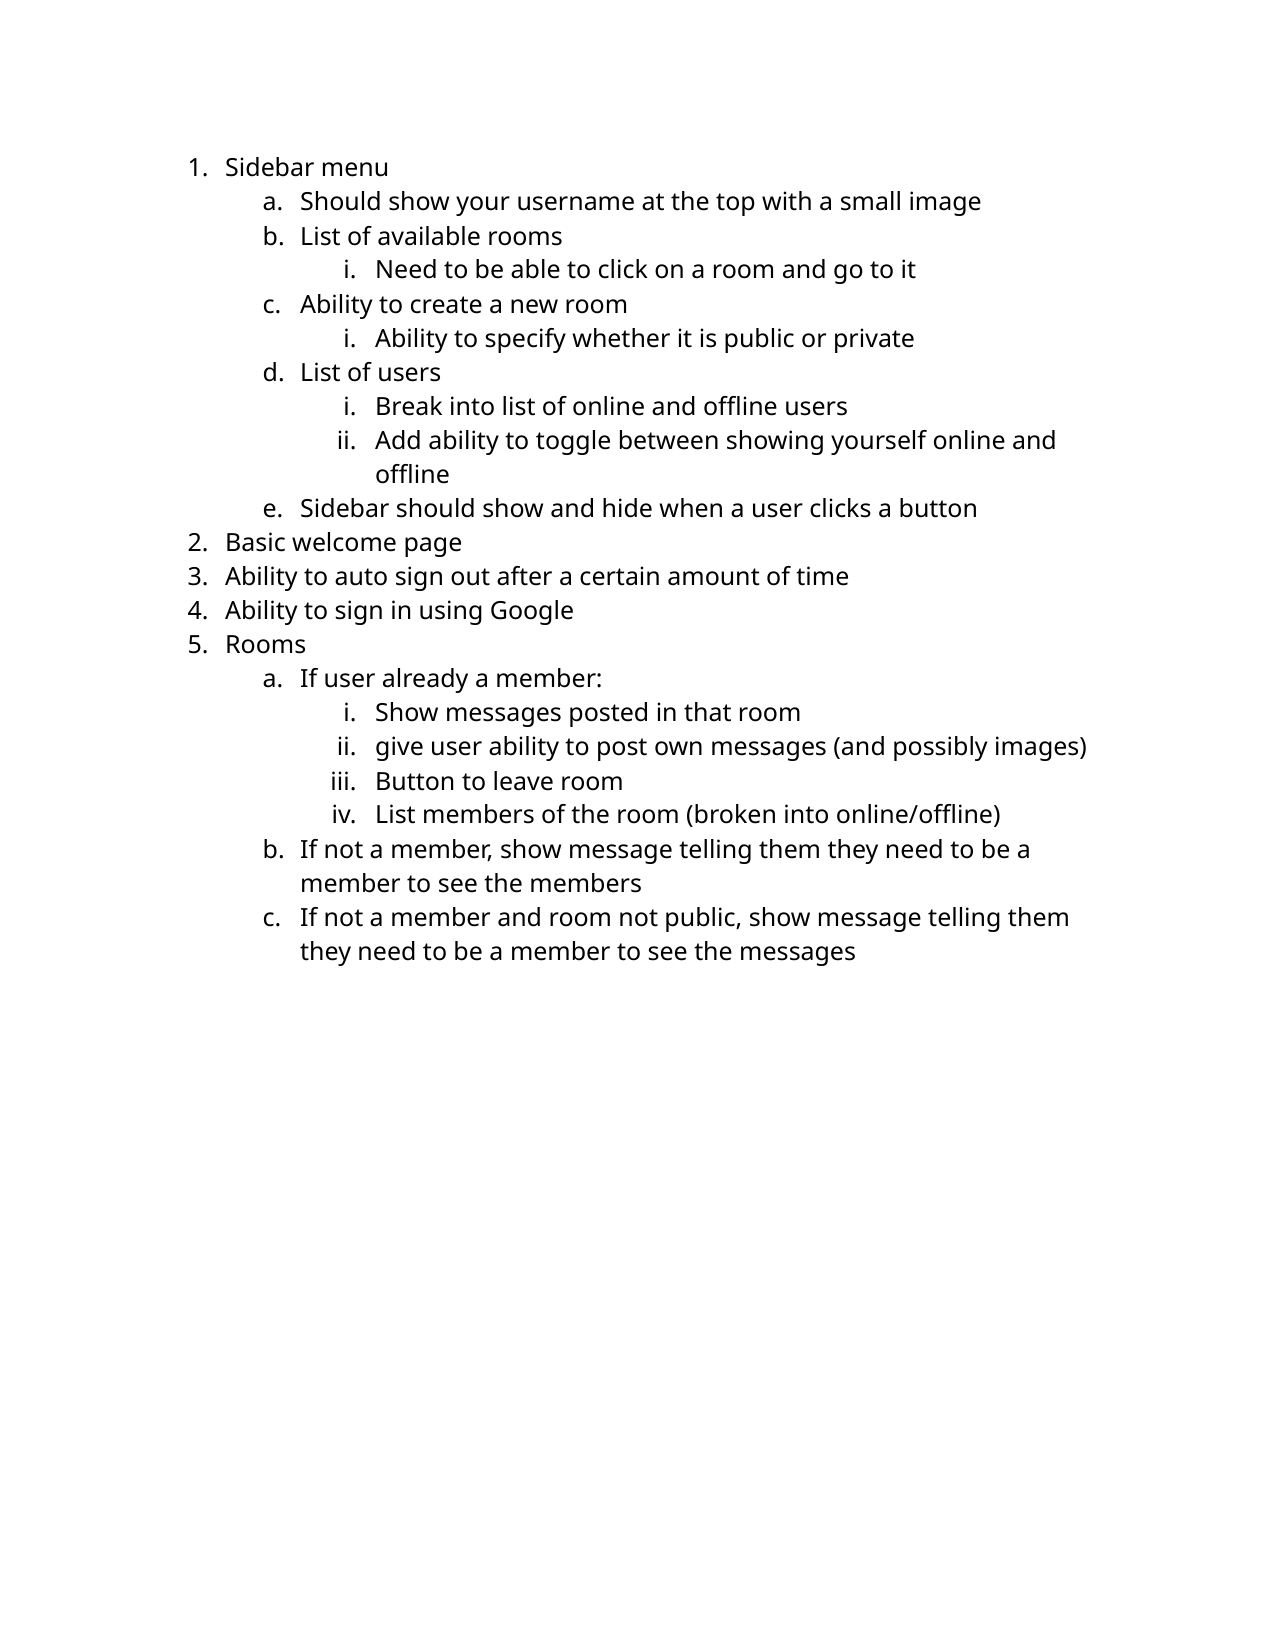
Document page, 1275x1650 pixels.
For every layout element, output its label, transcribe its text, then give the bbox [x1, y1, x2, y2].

list If not a member and room not public, show message telling them they need to be a member to see the messages [262, 899, 1125, 967]
list Add ability to toggle between showing yourself online and offline [356, 422, 1125, 491]
list List of available rooms [262, 218, 1125, 252]
list Ability to auto sign out after a certain amount of time [187, 559, 1125, 593]
list If not a member, show message telling them they need to be a member to see the members [262, 831, 1125, 899]
list Show messages posted in that room [356, 695, 1125, 729]
list Rooms [187, 627, 1125, 661]
list Ability to sign in using Google [187, 593, 1125, 627]
list give user ability to post own messages (and possibly images) [356, 729, 1125, 763]
list Should show your username at the top with a small image [262, 184, 1125, 218]
list Button to leave room [356, 763, 1125, 797]
list Ability to create a new room [262, 286, 1125, 320]
list If user already a member: [262, 661, 1125, 695]
list List of users [262, 354, 1125, 388]
list Break into list of online and offline users [356, 388, 1125, 422]
list Sidebar menu [187, 150, 1125, 184]
list Ability to specify whether it is public or private [356, 320, 1125, 354]
list Need to be able to click on a room and go to it [356, 252, 1125, 286]
list List members of the room (broken into online/offline) [356, 797, 1125, 831]
list Basic welcome page [187, 525, 1125, 559]
list Sidebar should show and hide when a user clicks a button [262, 491, 1125, 525]
